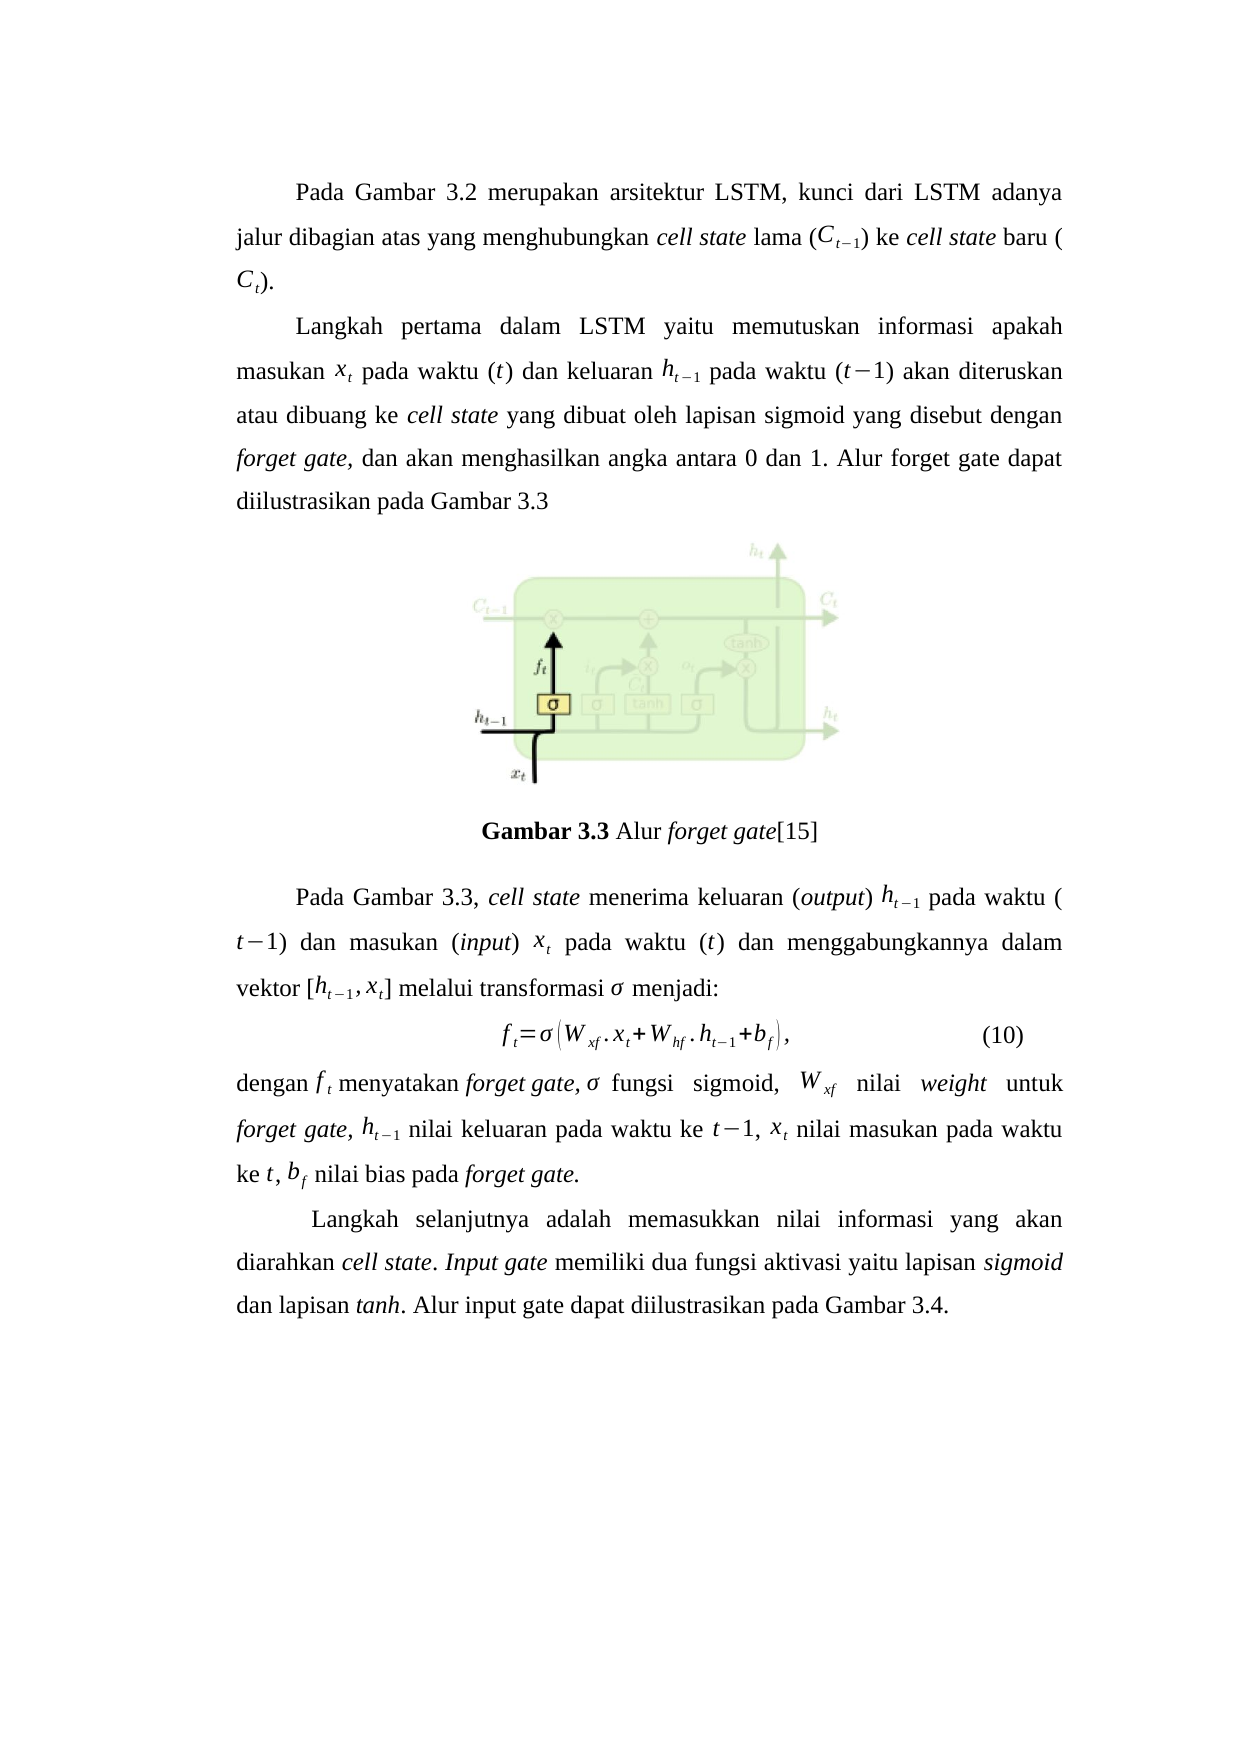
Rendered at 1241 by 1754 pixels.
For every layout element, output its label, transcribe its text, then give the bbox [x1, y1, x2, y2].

text Langkah selanjutnya adalah memasukkan nilai informasi yang akan diarahkan cell state. Input gate memiliki dua fungsi aktivasi yaitu lapisan sigmoid dan lapisan tanh. Alur input gate dapat diilustrasikan pada Gambar 3.4. [236, 1204, 1063, 1319]
text Gambar 3.3 Alur forget gate[15] [236, 816, 1063, 845]
text Pada Gambar 3.3, cell state menerima keluaran (output) pada waktu () dan masukan (input) pada waktu () dan menggabungkannya dalam vektor [] melalui transformasi menjadi: [236, 880, 1063, 1003]
text dengan menyatakan forget gate, fungsi sigmoid, nilai weight untuk forget gate, nilai keluaran pada waktu ke , nilai masukan pada waktu ke , nilai bias pada forget gate. [236, 1067, 1063, 1189]
text (10) [461, 1018, 1063, 1052]
text Pada Gambar 3.2 merupakan arsitektur LSTM, kunci dari LSTM adanya jalur dibagian atas yang menghubungkan cell state lama () ke cell state baru (). [236, 177, 1063, 297]
picture [450, 529, 849, 786]
text Langkah pertama dalam LSTM yaitu memutuskan informasi apakah masukan pada waktu () dan keluaran pada waktu () akan diteruskan atau dibuang ke cell state yang dibuat oleh lapisan sigmoid yang disebut dengan forget gate, dan akan menghasilkan angka antara 0 dan 1. Alur forget gate dapat diilustrasikan pada Gambar 3.3 [236, 311, 1063, 515]
